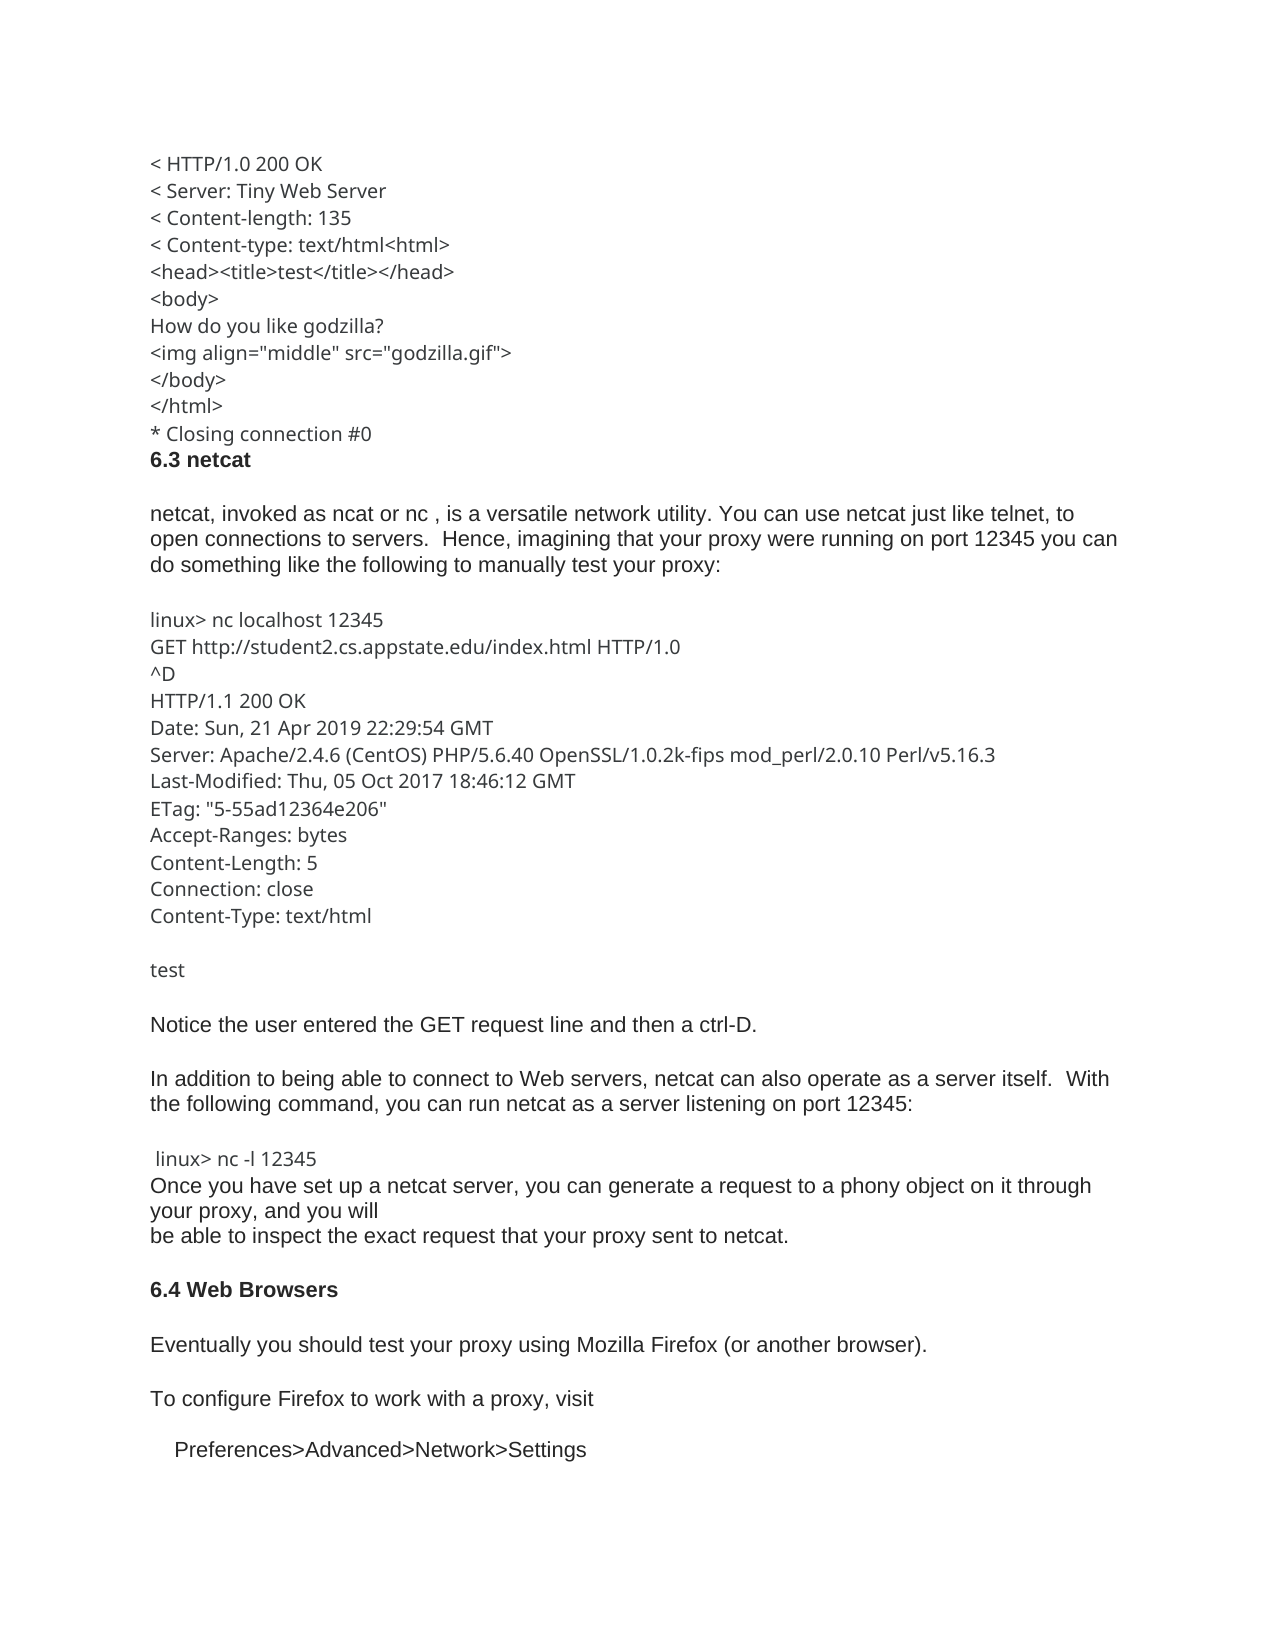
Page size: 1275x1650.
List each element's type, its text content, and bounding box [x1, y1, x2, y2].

text linux> nc -l 12345 [150, 1146, 1125, 1173]
text In addition to being able to connect to Web servers, netcat can also operate as a server itself. With the following command, you can run netcat as a server listening on port 12345: [150, 1066, 1125, 1116]
text 6.3 netcat [150, 447, 1125, 472]
text netcat, invoked as ncat or nc , is a versatile network utility. You can use netcat just like telnet, to open connections to servers. Hence, imagining that your proxy were running on port 12345 you can do something like the following to manually test your proxy: [150, 501, 1125, 577]
text linux> nc localhost 12345 GET http://student2.cs.appstate.edu/index.html HTTP/1.0 ^D HTTP/1.1 200 OK Date: Sun, 21 Apr 2019 22:29:54 GMT Server: Apache/2.4.6 (CentOS) PHP/5.6.40 OpenSSL/1.0.2k-fips mod_perl/2.0.10 Perl/v5.16.3 Last-Modified: Thu, 05 Oct 2017 18:46:12 GMT ETag: "5-55ad12364e206" Accept-Ranges: bytes Content-Length: 5 Connection: close Content-Type: text/html test [150, 606, 1125, 1012]
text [150, 150, 1125, 447]
text Eventually you should test your proxy using Mozilla Firefox (or another browser). [150, 1332, 1125, 1357]
text To configure Firefox to work with a proxy, visit Preferences>Advanced>Network>Settings [150, 1386, 1125, 1462]
text Once you have set up a netcat server, you can generate a request to a phony object on it through your proxy, and you will be able to inspect the exact request that your proxy sent to netcat. [150, 1173, 1125, 1248]
text Notice the user entered the GET request line and then a ctrl-D. [150, 1012, 1125, 1037]
text 6.4 Web Browsers [150, 1277, 1125, 1303]
